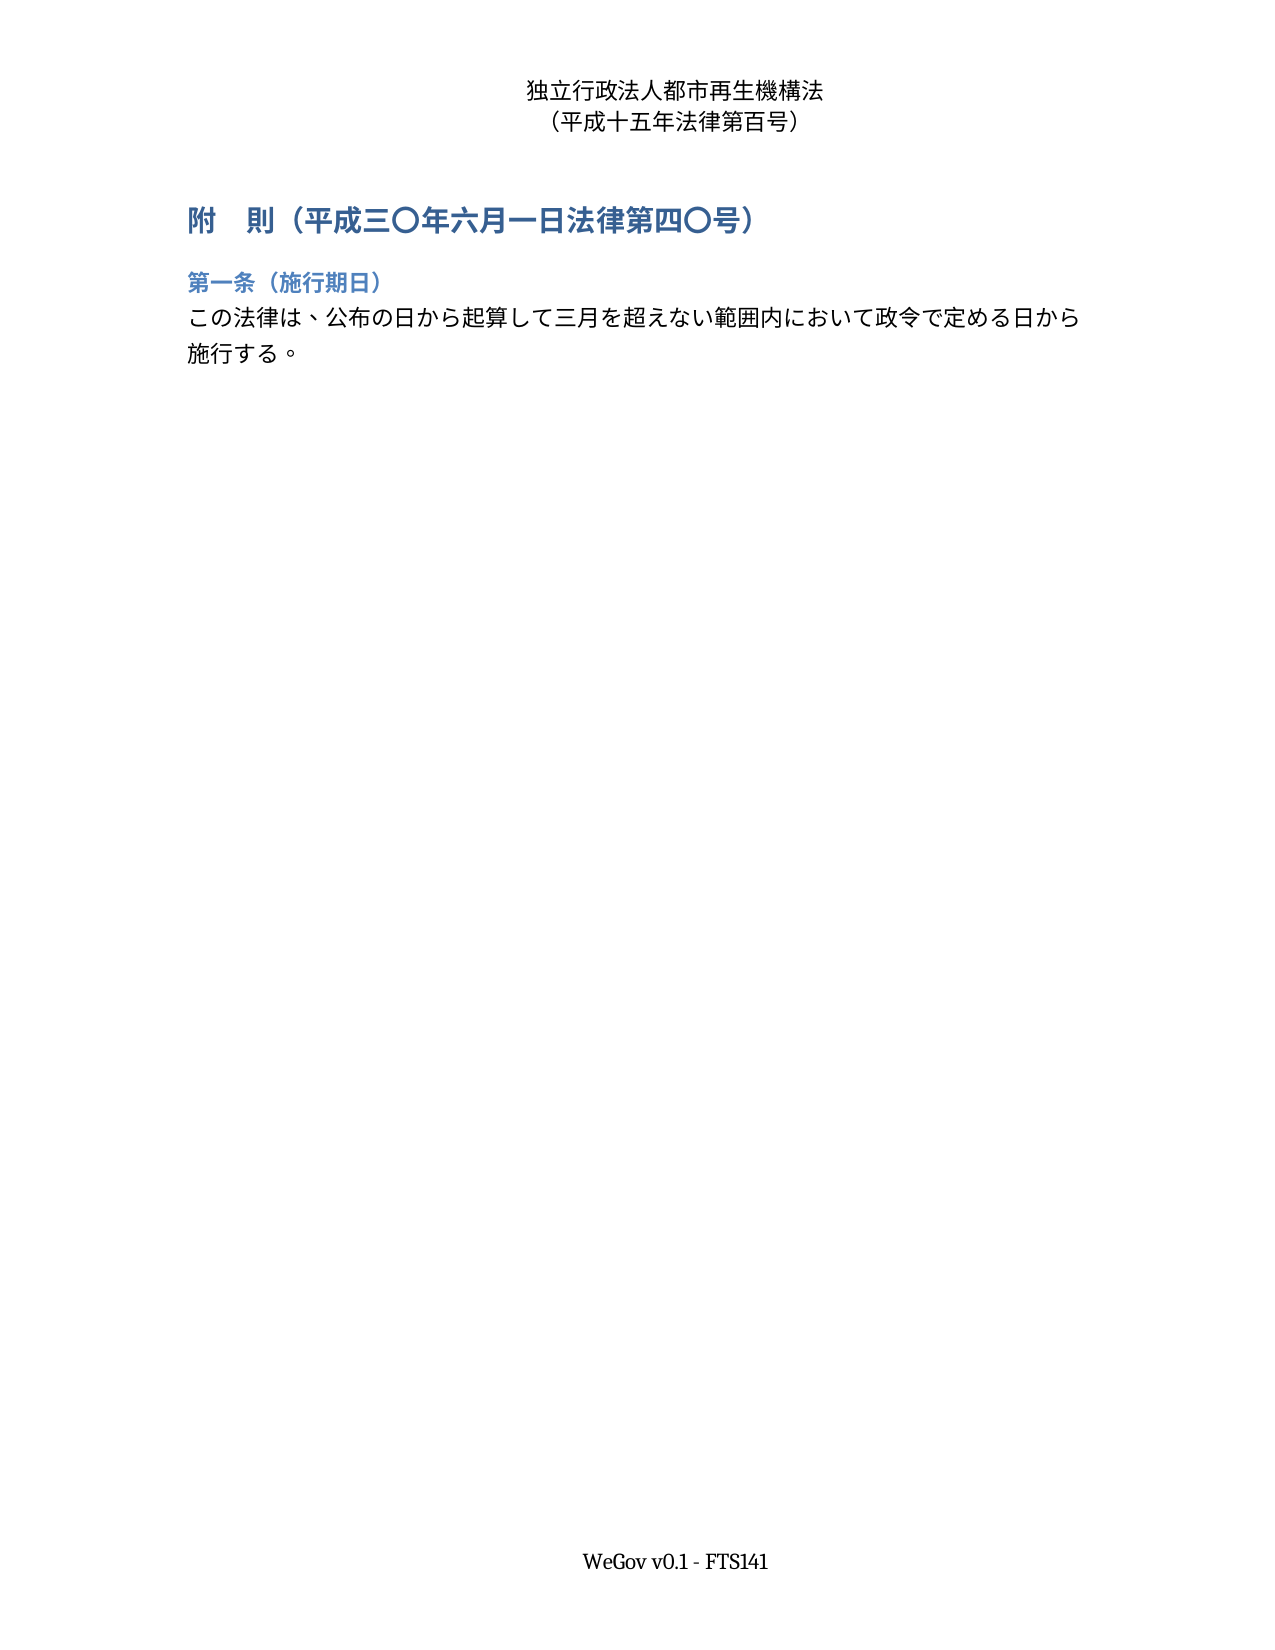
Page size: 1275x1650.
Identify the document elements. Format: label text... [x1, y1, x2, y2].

text この法律は、公布の日から起算して三月を超えない範囲内において政令で定める日から施行する。 [187, 302, 1087, 369]
subtitle 第一条（施行期日） [187, 266, 1087, 298]
subtitle 附 則（平成三〇年六月一日法律第四〇号） [187, 200, 1087, 240]
